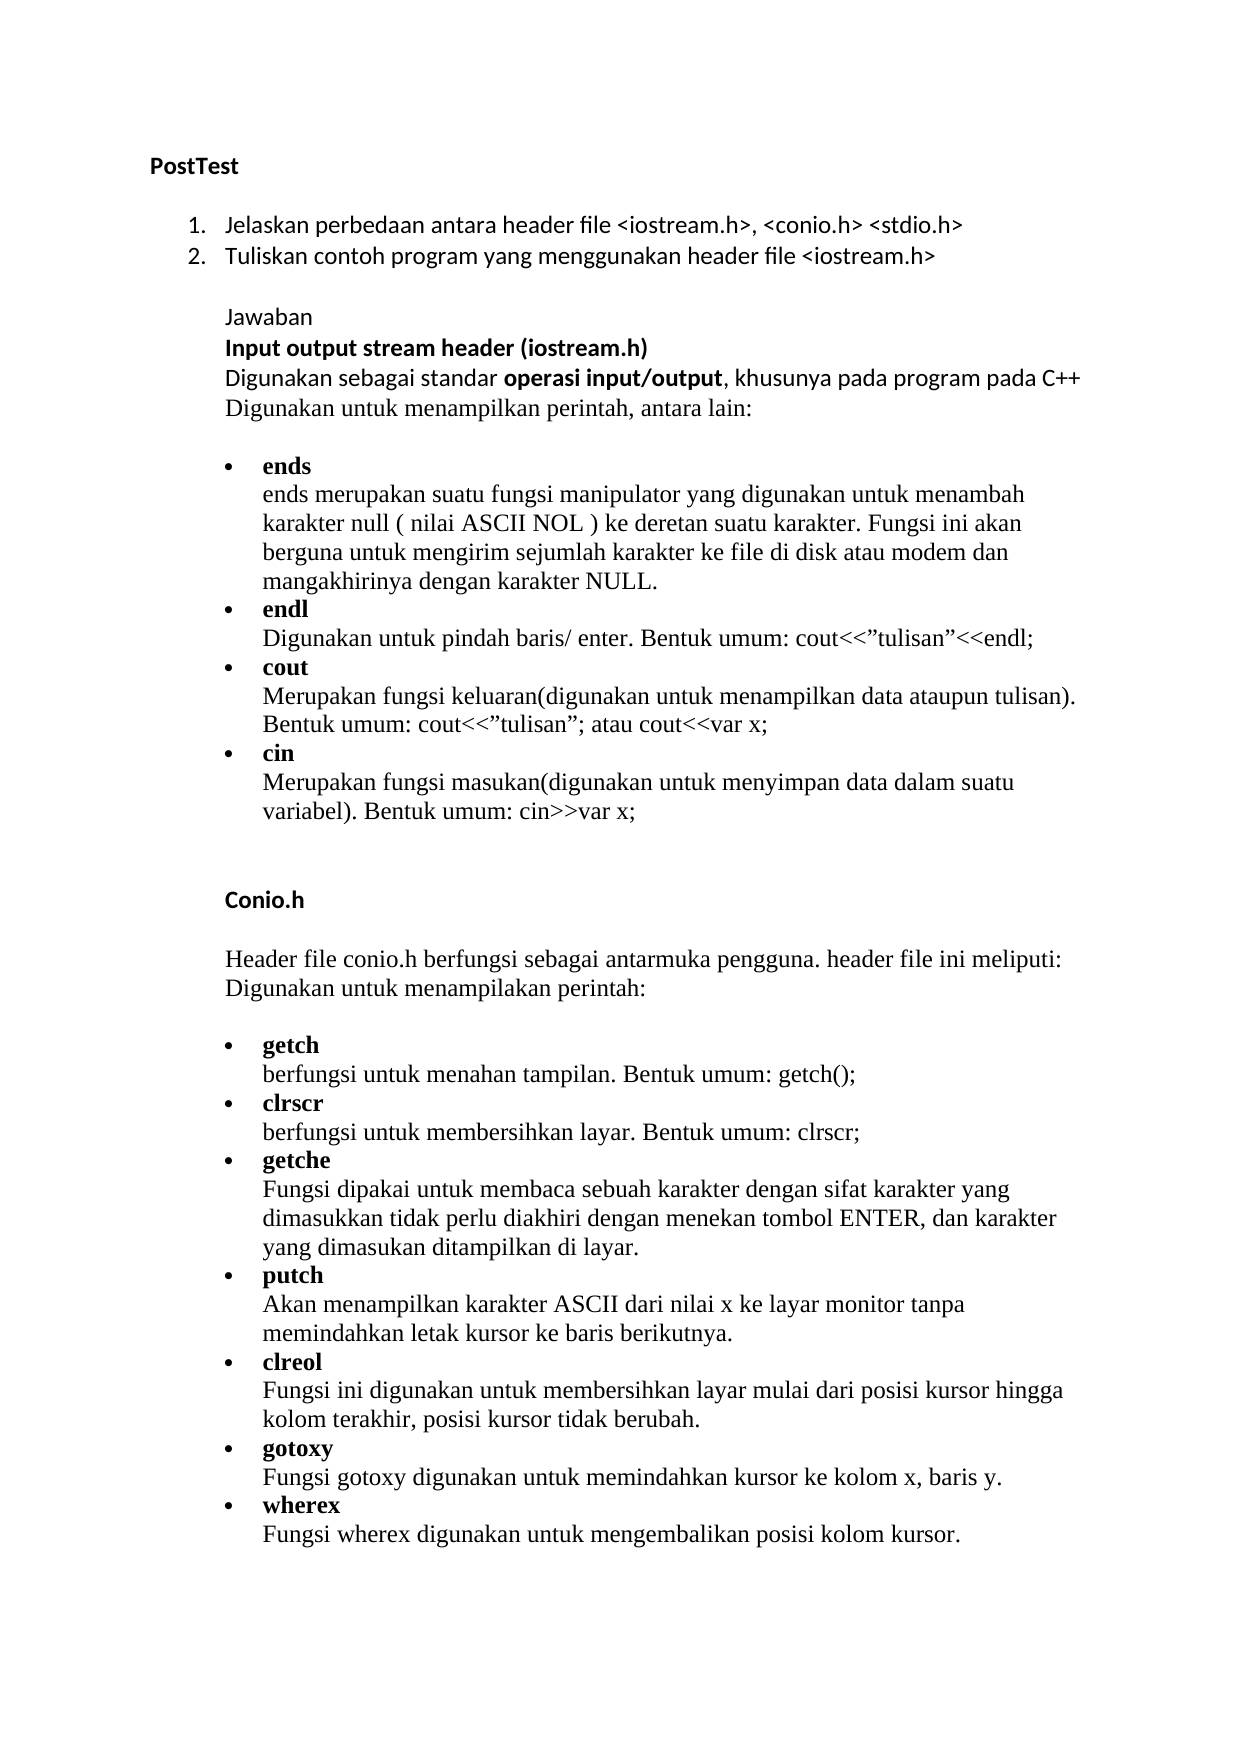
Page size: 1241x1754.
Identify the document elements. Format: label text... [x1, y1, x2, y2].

list Digunakan untuk menampilkan perintah, antara lain: [225, 393, 1090, 422]
list Conio.h [225, 884, 1090, 915]
list ends ends merupakan suatu fungsi manipulator yang digunakan untuk menambah karakter null ( nilai ASCII NOL ) ke deretan suatu karakter. Fungsi ini akan berguna untuk mengirim sejumlah karakter ke file di disk atau modem dan mangakhirinya dengan karakter NULL. [225, 451, 1090, 594]
list clreol Fungsi ini digunakan untuk membersihkan layar mulai dari posisi kursor hingga kolom terakhir, posisi kursor tidak berubah. [225, 1347, 1090, 1433]
list Tuliskan contoh program yang menggunakan header file <iostream.h> [187, 240, 1090, 271]
list cin Merupakan fungsi masukan(digunakan untuk menyimpan data dalam suatu variabel). Bentuk umum: cin>>var x; [225, 738, 1090, 824]
text Header file conio.h berfungsi sebagai antarmuka pengguna. header file ini meliputi: Digunakan untuk menampilakan perintah: [225, 944, 1090, 1001]
list gotoxy Fungsi gotoxy digunakan untuk memindahkan kursor ke kolom x, baris y. [225, 1433, 1090, 1491]
list wherex Fungsi wherex digunakan untuk mengembalikan posisi kolom kursor. [225, 1491, 1090, 1548]
list endl Digunakan untuk pindah baris/ enter. Bentuk umum: cout<<”tulisan”<<endl; [225, 594, 1090, 652]
list cout Merupakan fungsi keluaran(digunakan untuk menampilkan data ataupun tulisan). Bentuk umum: cout<<”tulisan”; atau cout<<var x; [225, 652, 1090, 738]
list Jawaban [225, 301, 1090, 332]
list putch Akan menampilkan karakter ASCII dari nilai x ke layar monitor tanpa memindahkan letak kursor ke baris berikutnya. [225, 1261, 1090, 1347]
text PostTest [150, 150, 1090, 181]
list Jelaskan perbedaan antara header file <iostream.h>, <conio.h> <stdio.h> [187, 210, 1090, 240]
list Digunakan sebagai standar operasi input/output, khusunya pada program pada C++ [225, 362, 1090, 393]
list getche Fungsi dipakai untuk membaca sebuah karakter dengan sifat karakter yang dimasukkan tidak perlu diakhiri dengan menekan tombol ENTER, dan karakter yang dimasukan ditampilkan di layar. [225, 1146, 1090, 1261]
list clrscr berfungsi untuk membersihkan layar. Bentuk umum: clrscr; [225, 1088, 1090, 1146]
list getch berfungsi untuk menahan tampilan. Bentuk umum: getch(); [225, 1031, 1090, 1088]
list Input output stream header (iostream.h) [225, 332, 1090, 362]
